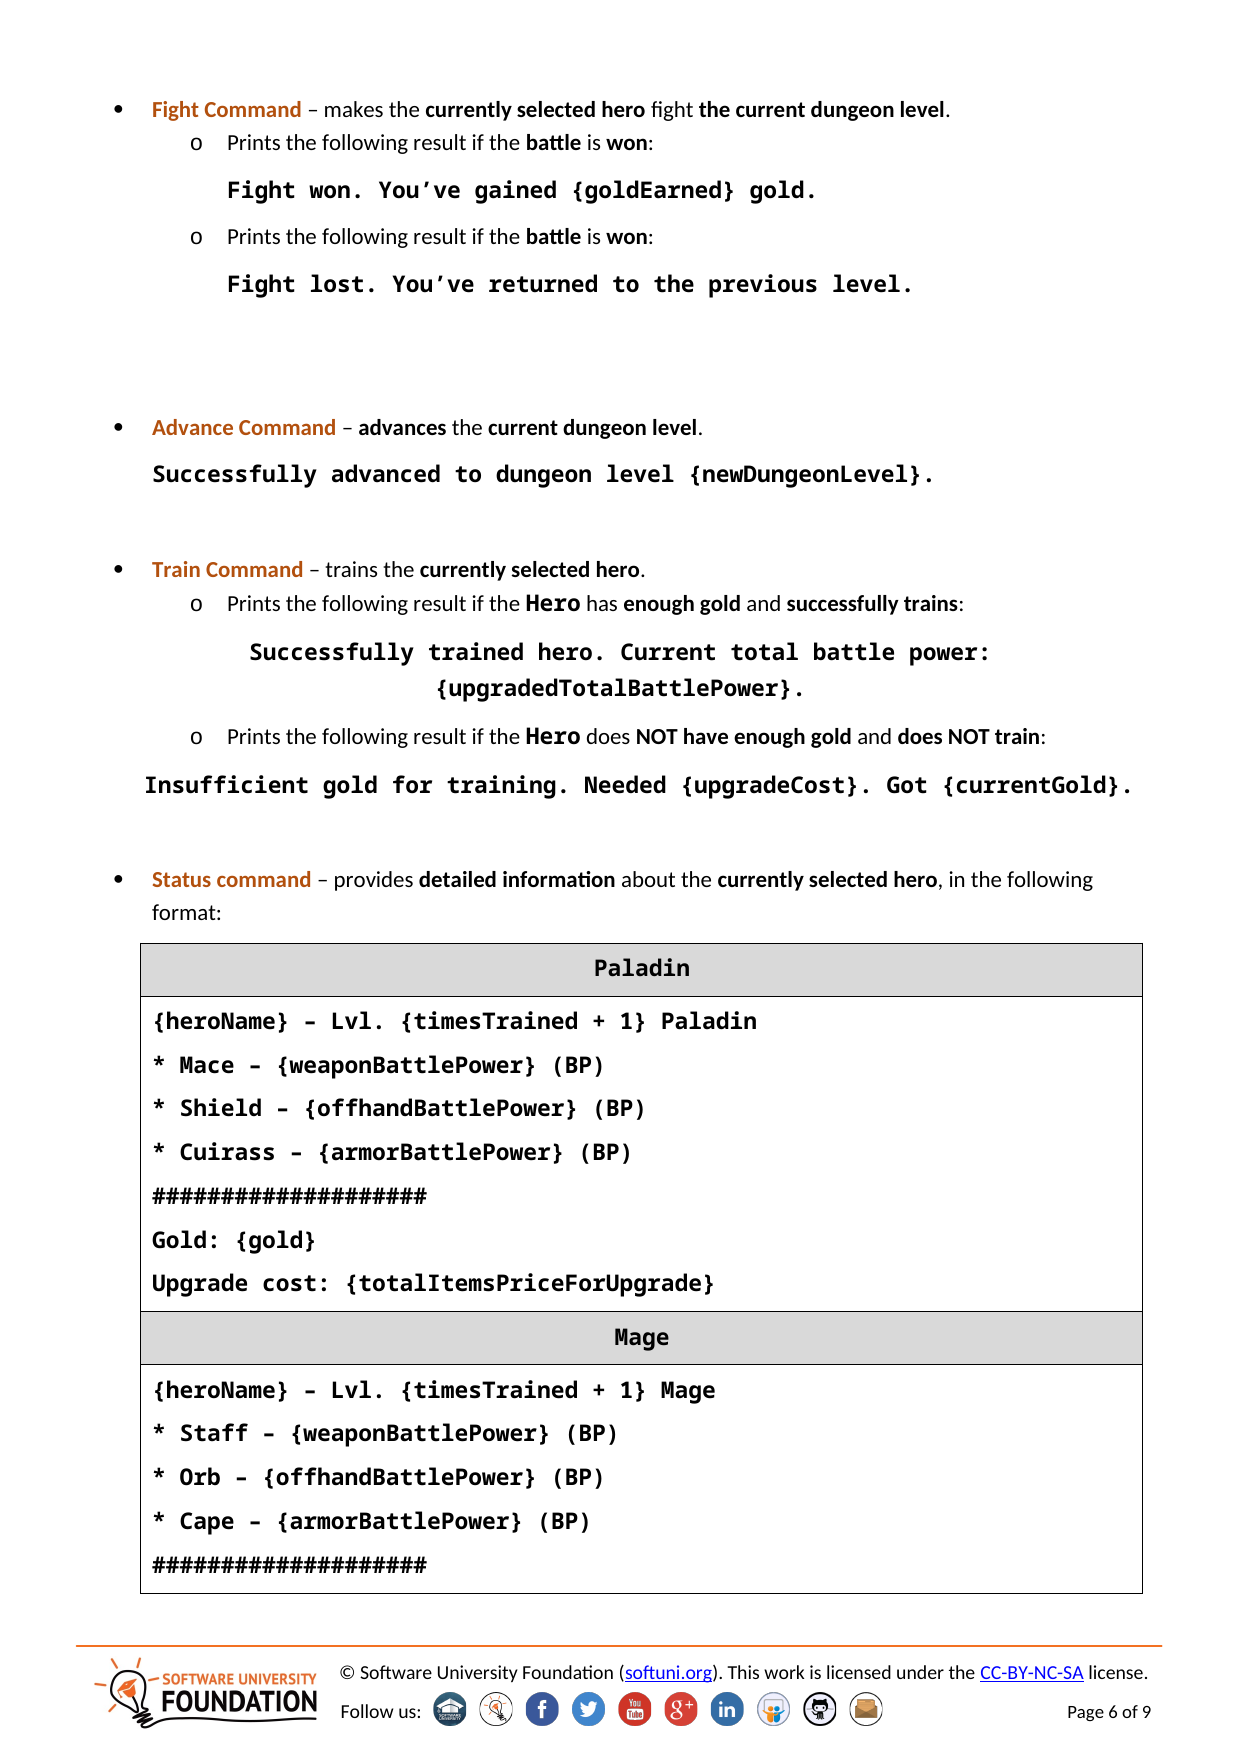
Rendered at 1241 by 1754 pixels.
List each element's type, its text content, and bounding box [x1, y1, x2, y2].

picture [849, 1692, 883, 1726]
text Fight lost. You’ve returned to the previous level. [152, 268, 1163, 299]
picture [525, 1692, 559, 1726]
picture [479, 1692, 513, 1726]
list Fight Command – makes the currently selected hero fight the current dungeon level. [114, 95, 1163, 123]
picture [757, 1692, 790, 1726]
list Prints the following result if the Hero does NOT have enough gold and does NOT train: [189, 720, 1163, 751]
text Successfully trained hero. Current total battle power: {upgradedTotalBattlePower}. [77, 636, 1163, 703]
list Prints the following result if the Hero has enough gold and successfully trains: [189, 587, 1163, 618]
picture [710, 1692, 744, 1726]
picture [433, 1692, 467, 1726]
list Train Command – trains the currently selected hero. [114, 555, 1163, 583]
list Status command – provides detailed information about the currently selected hero, in the following format: [114, 866, 1163, 926]
list Prints the following result if the battle is won: [189, 128, 1163, 157]
table_cell {heroName} – Lvl. {timesTrained + 1} Paladin * Mace – {weaponBattlePower} (BP) * Shield – {offhandBattlePower} (BP) * Cuirass – {armorBattlePower} (BP) #################### Gold: {gold} Upgrade cost: {totalItemsPriceForUpgrade} [141, 997, 1142, 1311]
text Successfully advanced to dungeon level {newDungeonLevel}. [152, 458, 1163, 489]
picture [803, 1692, 837, 1726]
table_cell Mage [141, 1312, 1142, 1364]
picture [664, 1692, 698, 1726]
list Advance Command – advances the current dungeon level. [114, 413, 1163, 441]
list Prints the following result if the battle is won: [189, 222, 1163, 251]
picture [93, 1656, 317, 1729]
text Insufficient gold for training. Needed {upgradeCost}. Got {currentGold}. [114, 769, 1163, 800]
picture [572, 1692, 605, 1726]
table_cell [141, 1365, 1142, 1592]
picture [618, 1692, 652, 1726]
table_header Paladin [141, 944, 1142, 996]
text Fight won. You’ve gained {goldEarned} gold. [152, 174, 1163, 205]
